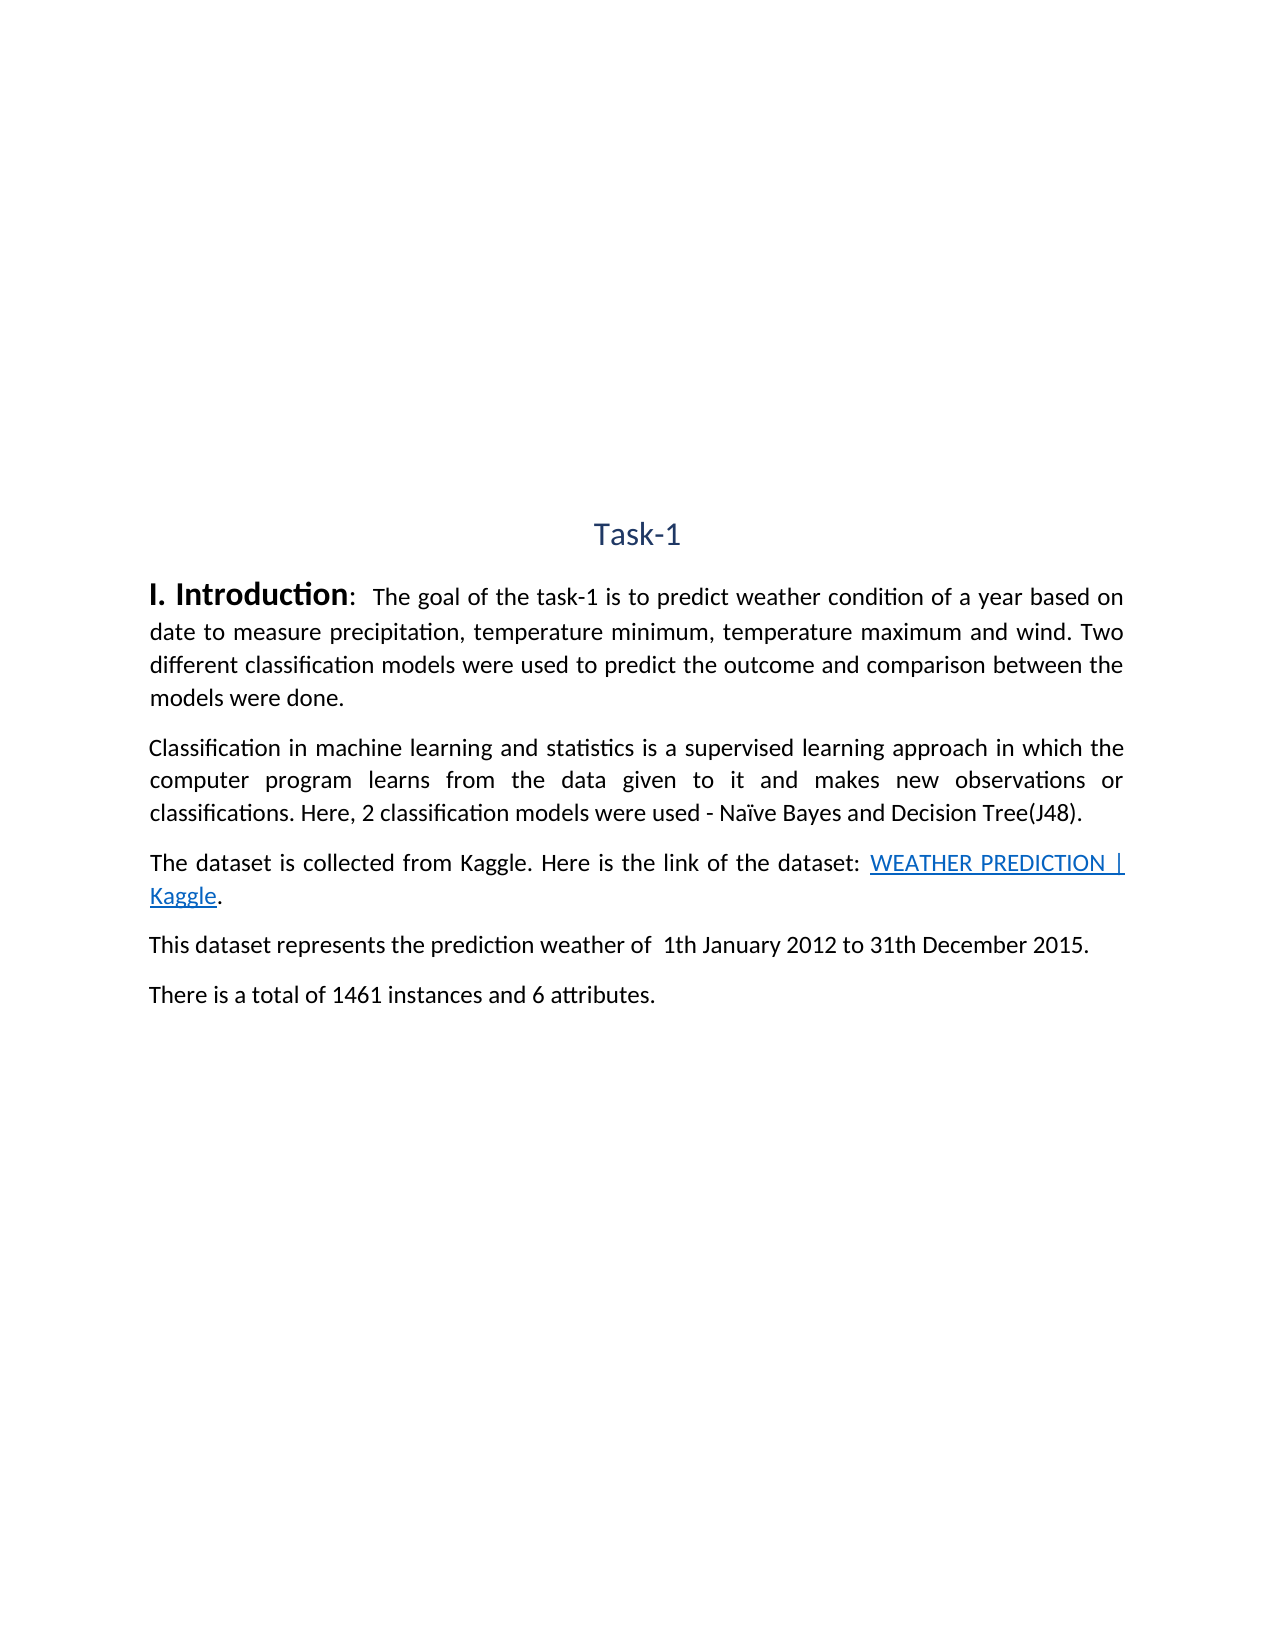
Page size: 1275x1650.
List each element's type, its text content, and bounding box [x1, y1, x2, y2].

text Classification in machine learning and statistics is a supervised learning approach in which the computer program learns from the data given to it and makes new observations or classifications. Here, 2 classification models were used - Naïve Bayes and Decision Tree(J48). [148, 732, 1125, 828]
text There is a total of 1461 instances and 6 attributes. [148, 979, 1125, 1010]
text The dataset is collected from Kaggle. Here is the link of the dataset: WEATHER PREDICTION | Kaggle. [150, 847, 1125, 911]
text This dataset represents the prediction weather of 1th January 2012 to 31th December 2015. [148, 929, 1125, 960]
text Task-1 [150, 512, 1125, 553]
text I. Introduction: The goal of the task-1 is to predict weather condition of a year based on date to measure precipitation, temperature minimum, temperature maximum and wind. Two different classification models were used to predict the outcome and comparison between the models were done. [148, 573, 1125, 713]
